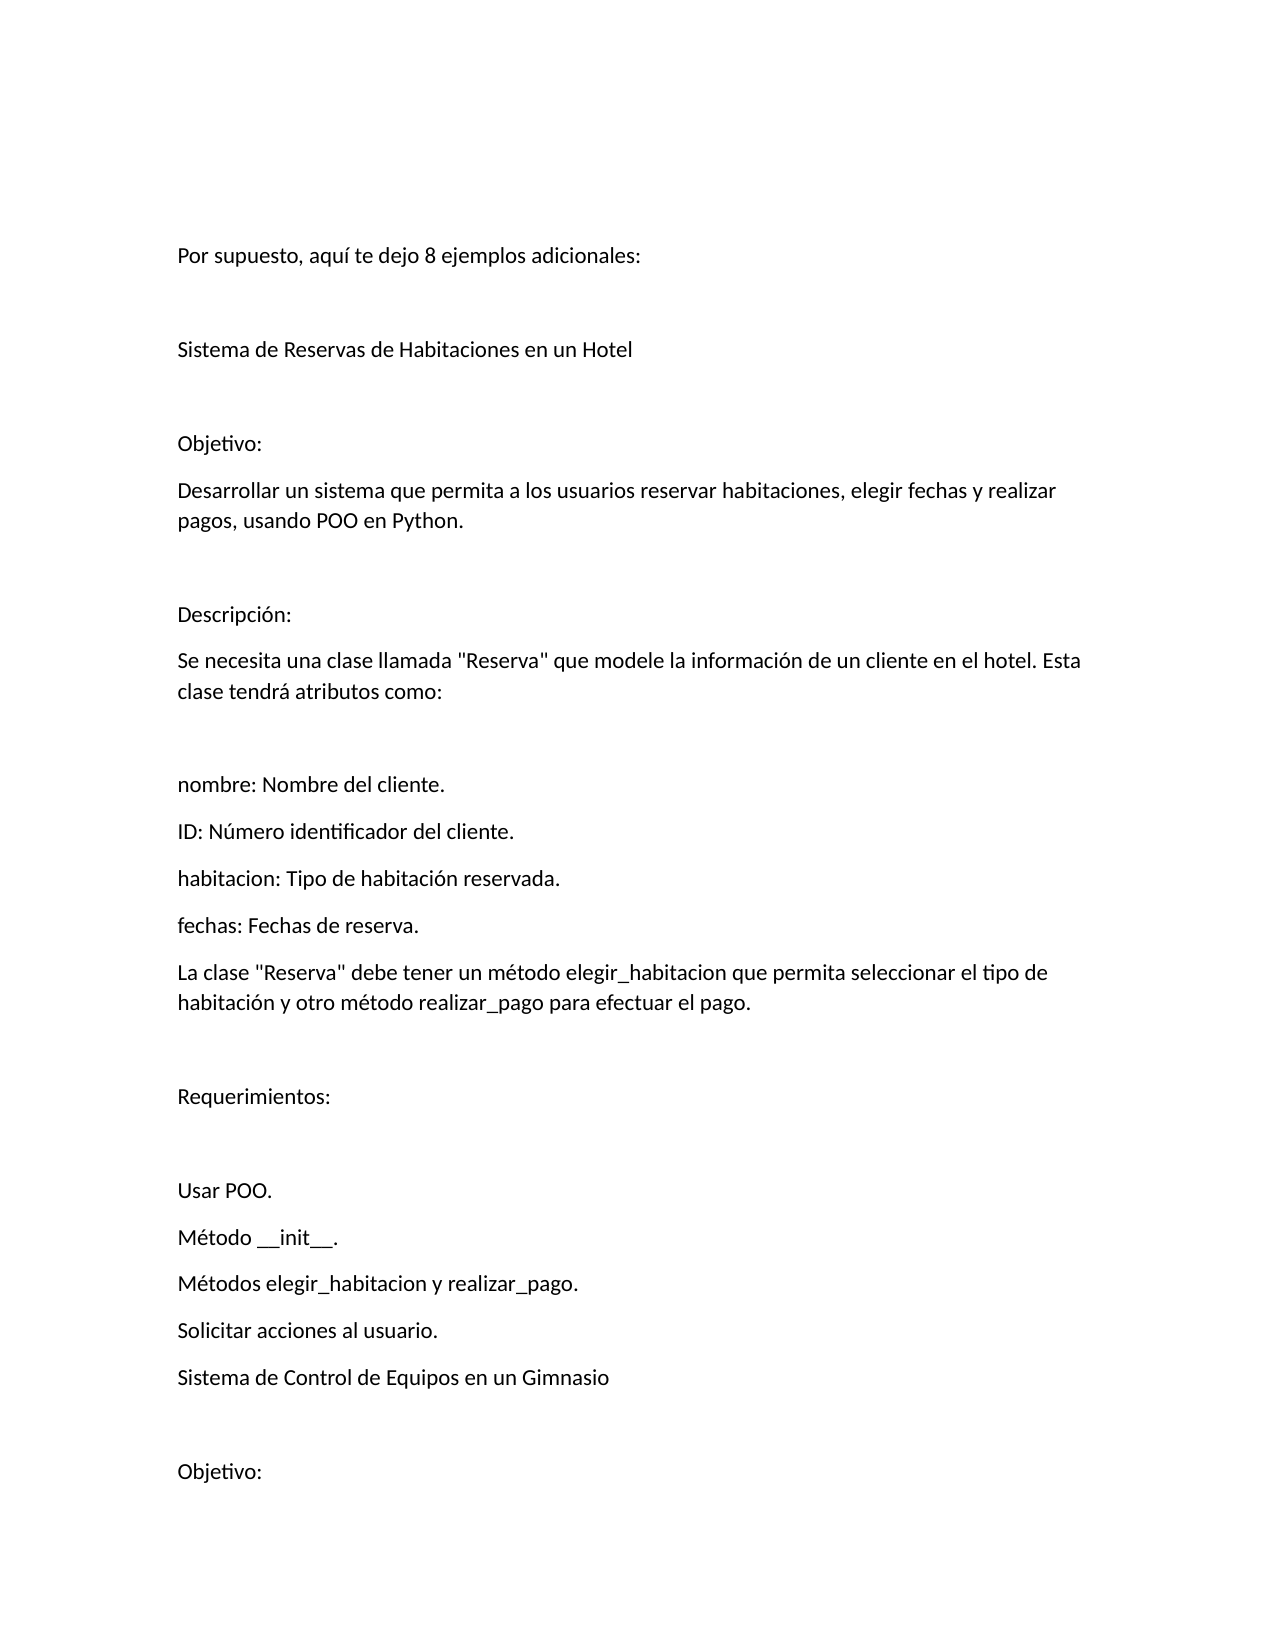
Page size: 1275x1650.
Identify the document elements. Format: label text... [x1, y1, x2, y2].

text Métodos elegir_habitacion y realizar_pago. [177, 1269, 1098, 1297]
text ID: Número identificador del cliente. [177, 817, 1098, 845]
text Requerimientos: [177, 1082, 1098, 1110]
text nombre: Nombre del cliente. [177, 771, 1098, 798]
text Usar POO. [177, 1176, 1098, 1204]
text Objetivo: [177, 429, 1098, 457]
text Se necesita una clase llamada "Reserva" que modele la información de un cliente en el hotel. Esta clase tendrá atributos como: [177, 647, 1098, 705]
text Desarrollar un sistema que permita a los usuarios reservar habitaciones, elegir fechas y realizar pagos, usando POO en Python. [177, 476, 1098, 534]
text Descripción: [177, 600, 1098, 628]
text Sistema de Reservas de Habitaciones en un Hotel [177, 335, 1098, 363]
text habitacion: Tipo de habitación reservada. [177, 864, 1098, 892]
text Por supuesto, aquí te dejo 8 ejemplos adicionales: [177, 241, 1098, 269]
text Método __init__. [177, 1223, 1098, 1251]
text Sistema de Control de Equipos en un Gimnasio [177, 1363, 1098, 1391]
text La clase "Reserva" debe tener un método elegir_habitacion que permita seleccionar el tipo de habitación y otro método realizar_pago para efectuar el pago. [177, 958, 1098, 1016]
text fechas: Fechas de reserva. [177, 911, 1098, 939]
text Objetivo: [177, 1457, 1098, 1485]
text Solicitar acciones al usuario. [177, 1316, 1098, 1344]
